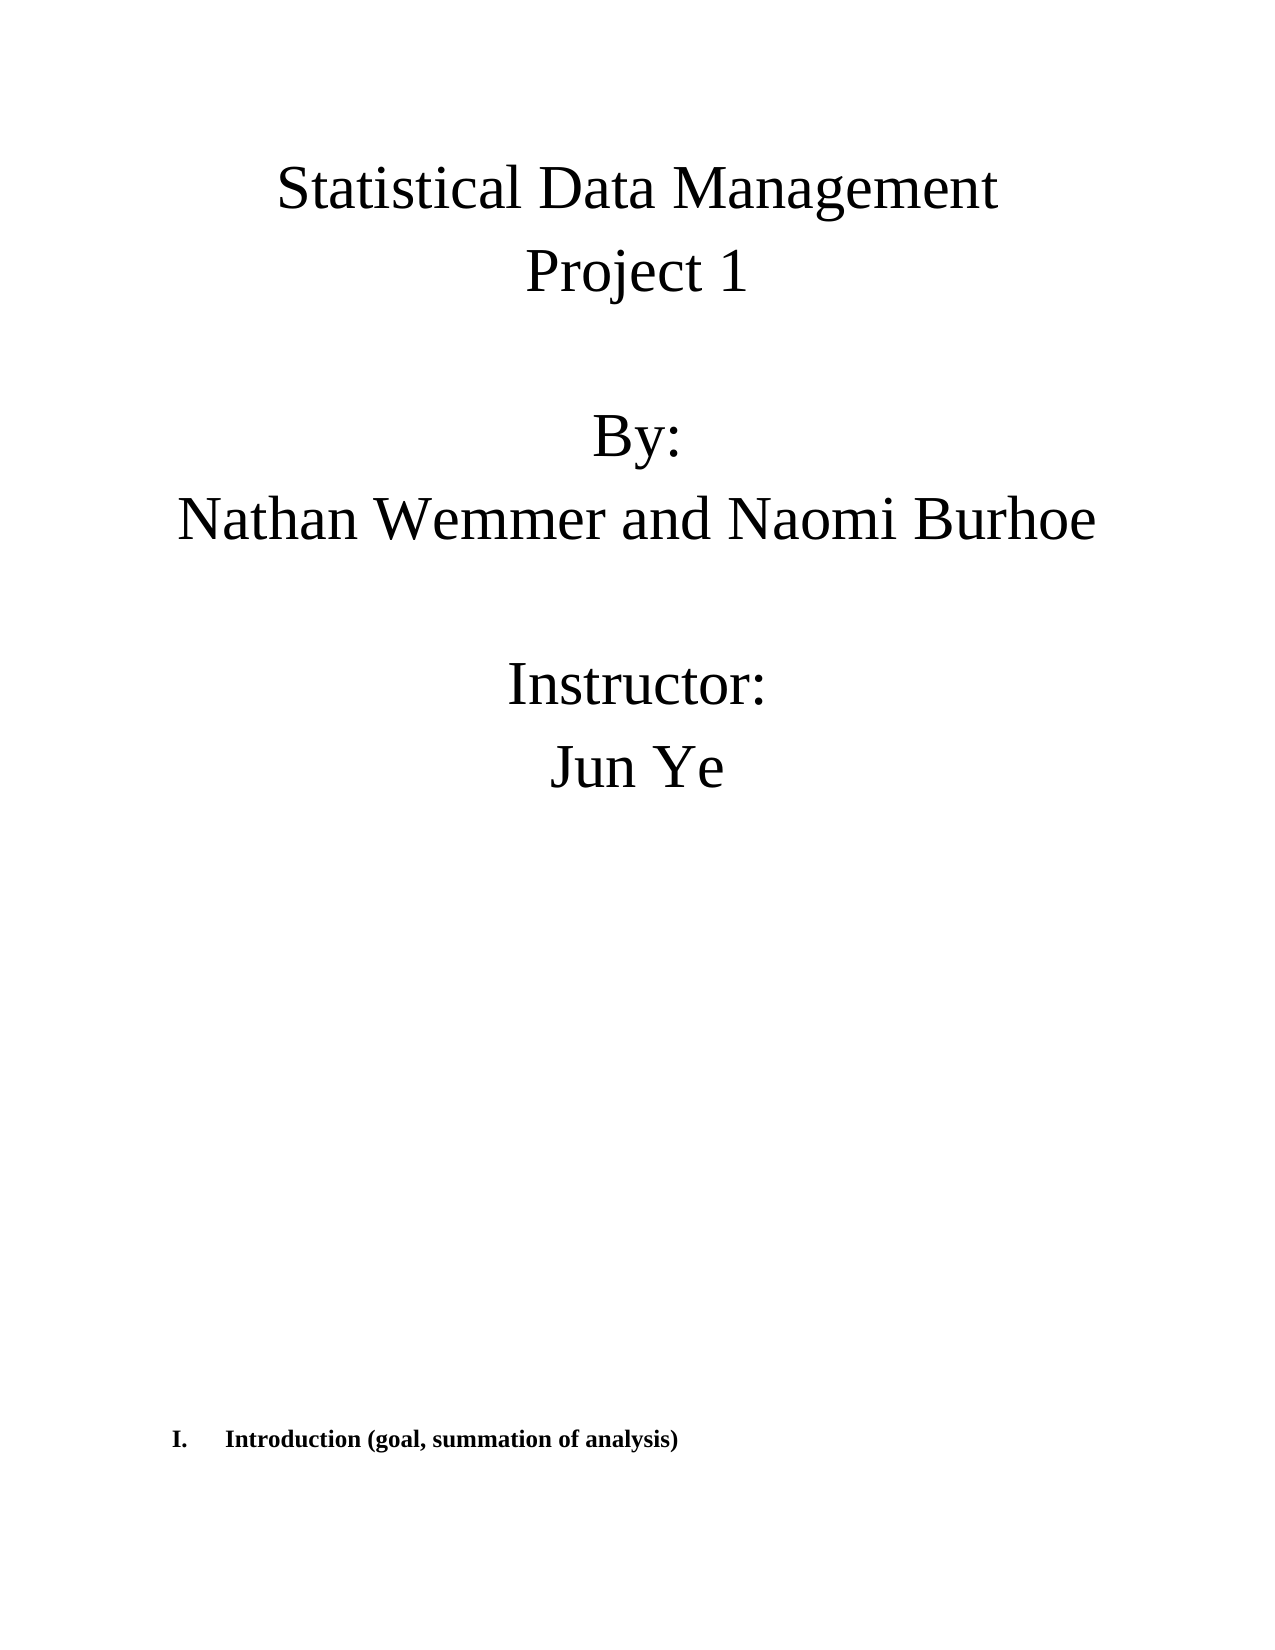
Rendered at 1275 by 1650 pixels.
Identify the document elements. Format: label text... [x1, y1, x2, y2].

text Project 1 [150, 233, 1125, 305]
text By: [150, 398, 1125, 470]
text Statistical Data Management [150, 150, 1125, 222]
text Jun Ye [150, 729, 1125, 801]
list Introduction (goal, summation of analysis) [187, 1424, 1125, 1452]
text Instructor: [150, 646, 1125, 718]
text Nathan Wemmer and Naomi Burhoe [150, 481, 1125, 553]
